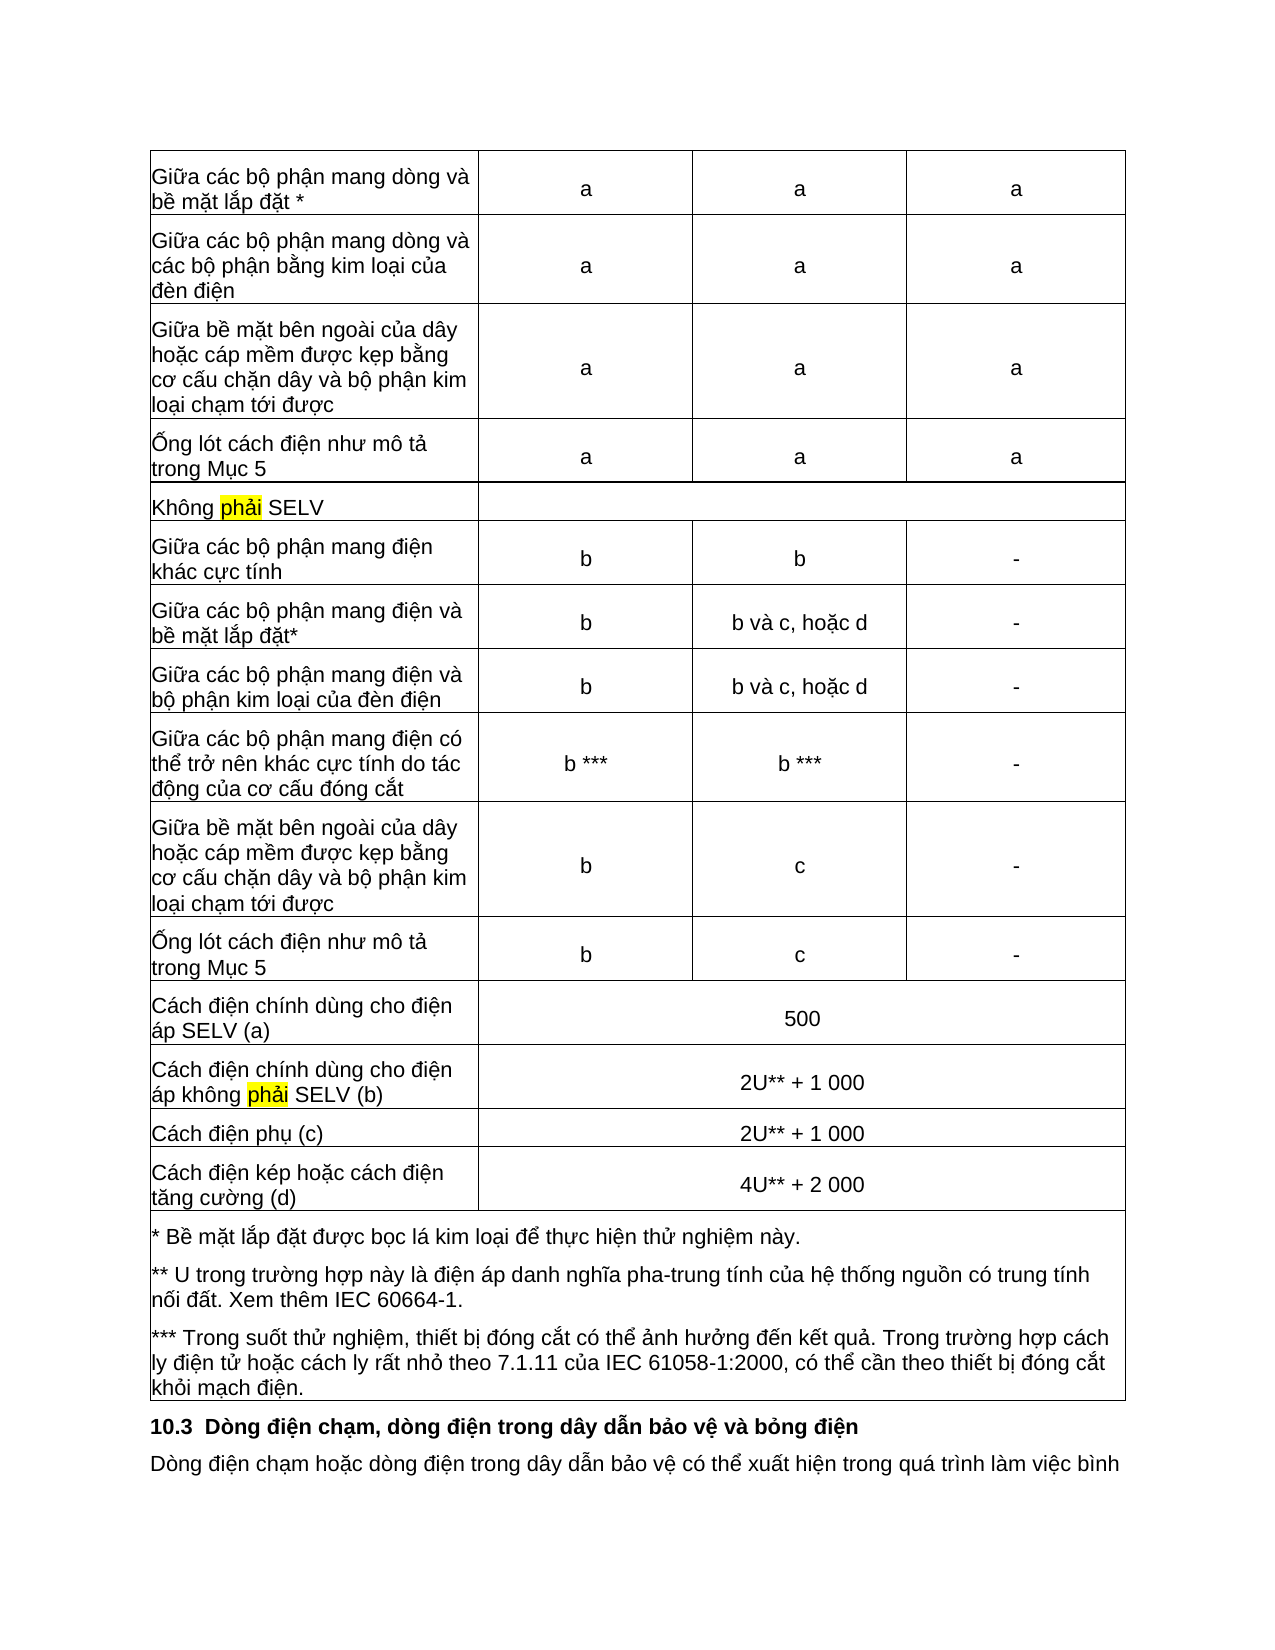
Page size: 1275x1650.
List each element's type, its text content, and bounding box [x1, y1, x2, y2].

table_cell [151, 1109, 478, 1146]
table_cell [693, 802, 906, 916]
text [150, 1451, 1125, 1476]
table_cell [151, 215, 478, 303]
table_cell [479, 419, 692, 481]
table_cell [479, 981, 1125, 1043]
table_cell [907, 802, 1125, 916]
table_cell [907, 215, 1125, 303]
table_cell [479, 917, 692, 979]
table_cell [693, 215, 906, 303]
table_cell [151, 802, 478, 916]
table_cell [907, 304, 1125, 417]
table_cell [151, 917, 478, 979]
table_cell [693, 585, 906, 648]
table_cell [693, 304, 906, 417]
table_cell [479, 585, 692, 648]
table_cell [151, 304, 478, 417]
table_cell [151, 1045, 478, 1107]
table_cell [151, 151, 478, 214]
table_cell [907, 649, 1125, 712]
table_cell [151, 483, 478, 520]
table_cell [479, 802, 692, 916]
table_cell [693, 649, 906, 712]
text 10.3 Dòng điện chạm, dòng điện trong dây dẫn bảo vệ và bỏng điện [150, 1413, 1125, 1439]
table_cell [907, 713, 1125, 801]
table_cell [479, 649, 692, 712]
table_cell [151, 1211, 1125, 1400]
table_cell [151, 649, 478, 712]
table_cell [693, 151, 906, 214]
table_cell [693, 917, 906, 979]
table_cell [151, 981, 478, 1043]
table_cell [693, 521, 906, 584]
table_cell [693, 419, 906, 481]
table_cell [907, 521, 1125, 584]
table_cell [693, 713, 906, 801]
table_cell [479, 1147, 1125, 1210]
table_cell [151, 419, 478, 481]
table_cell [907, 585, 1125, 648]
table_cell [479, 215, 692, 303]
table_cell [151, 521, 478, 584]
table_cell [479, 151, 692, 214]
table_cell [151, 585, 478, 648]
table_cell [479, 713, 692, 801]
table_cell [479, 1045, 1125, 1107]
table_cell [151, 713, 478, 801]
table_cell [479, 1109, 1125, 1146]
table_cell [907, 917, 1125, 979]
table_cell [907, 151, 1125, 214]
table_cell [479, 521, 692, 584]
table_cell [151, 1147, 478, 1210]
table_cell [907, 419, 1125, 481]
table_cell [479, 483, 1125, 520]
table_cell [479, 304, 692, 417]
